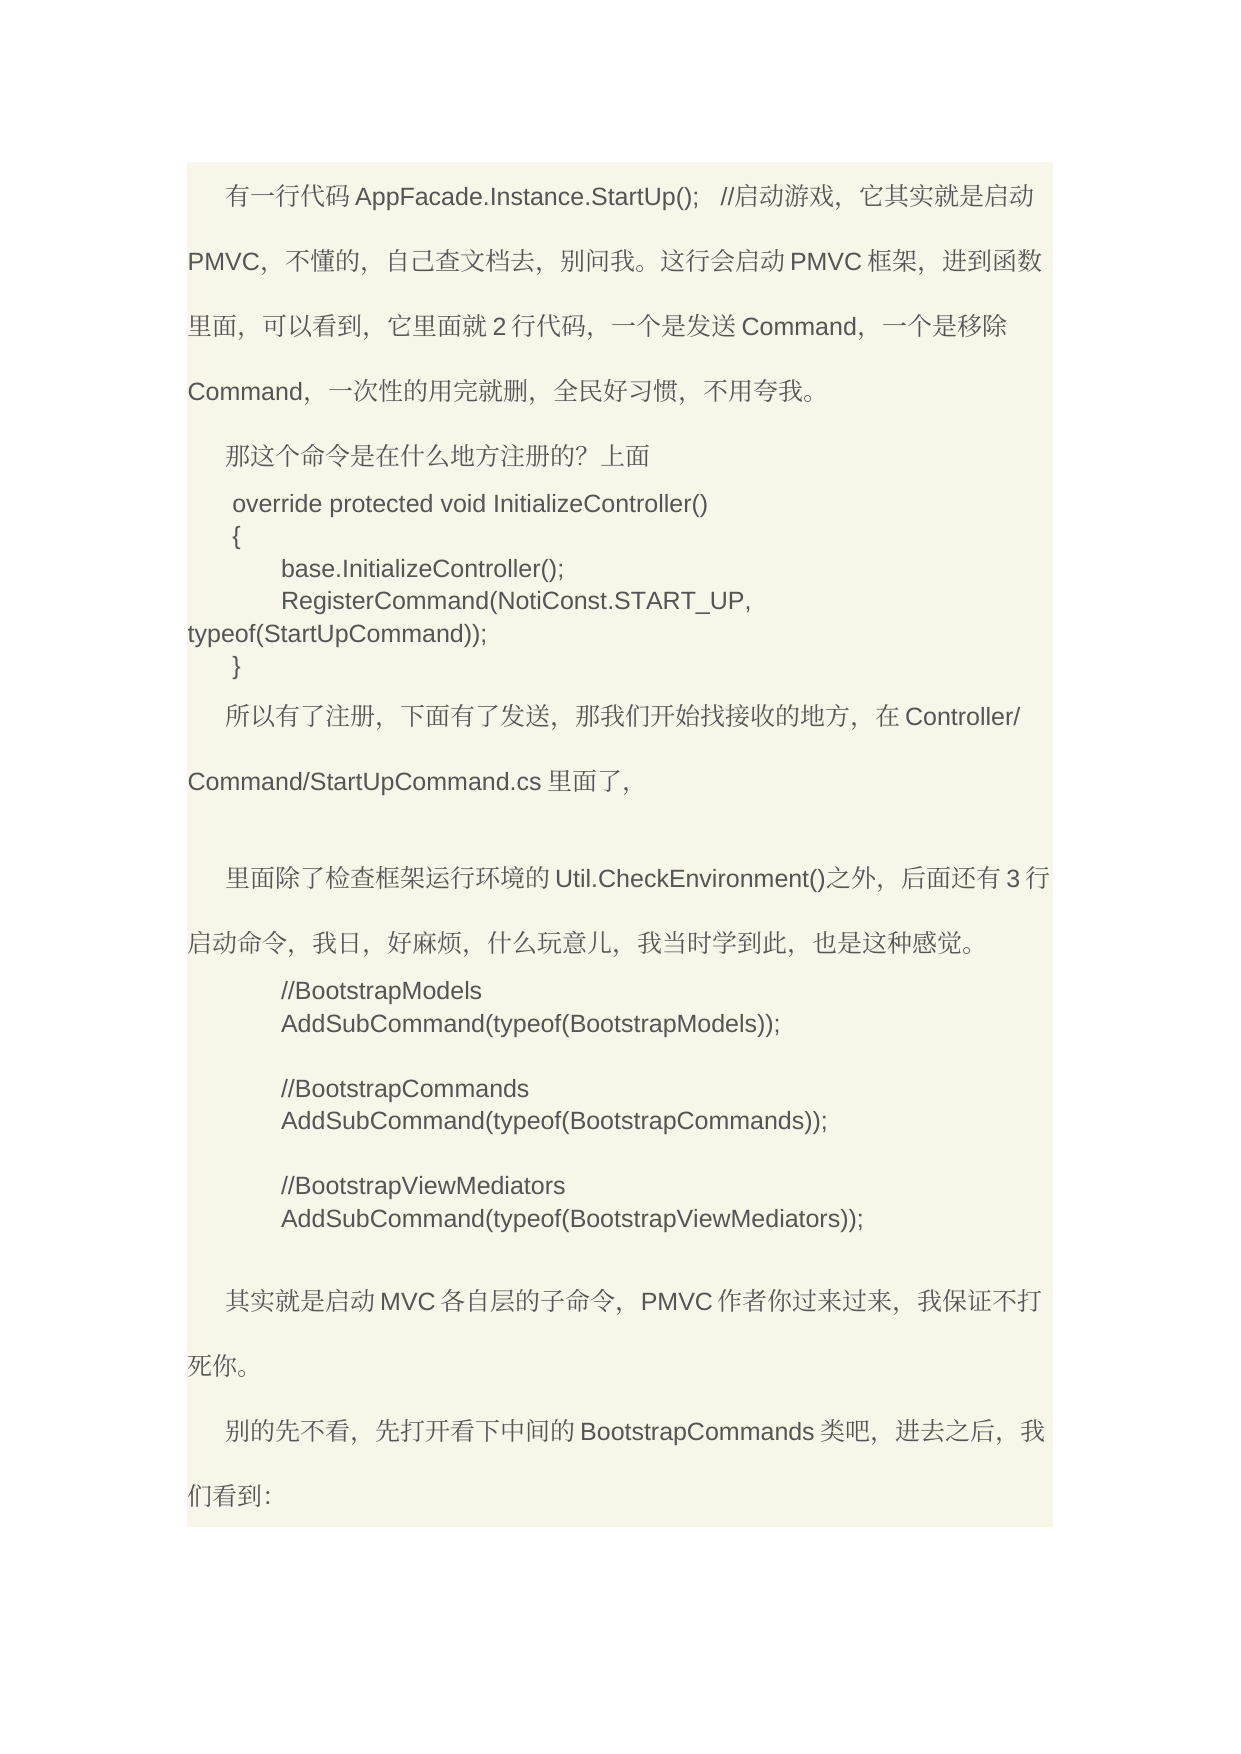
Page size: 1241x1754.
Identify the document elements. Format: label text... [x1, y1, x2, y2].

text { [187, 519, 1053, 552]
text //BootstrapViewMediators [187, 1169, 1053, 1202]
text 其实就是启动MVC各自层的子命令，PMVC作者你过来过来，我保证不打死你。 [187, 1267, 1053, 1397]
text AddSubCommand(typeof(BootstrapModels)); [187, 1007, 1053, 1039]
text //BootstrapCommands [187, 1072, 1053, 1104]
text base.InitializeController(); [187, 552, 1053, 584]
text 有一行代码AppFacade.Instance.StartUp(); //启动游戏，它其实就是启动PMVC，不懂的，自己查文档去，别问我。这行会启动PMVC框架，进到函数里面，可以看到，它里面就2行代码，一个是发送Command，一个是移除Command，一次性的用完就删，全民好习惯，不用夸我。 [187, 162, 1053, 422]
text //BootstrapModels [187, 974, 1053, 1007]
text } [187, 649, 1053, 682]
text 所以有了注册，下面有了发送，那我们开始找接收的地方，在Controller/Command/StartUpCommand.cs里面了， [187, 682, 1053, 812]
text RegisterCommand(NotiConst.START_UP, typeof(StartUpCommand)); [187, 584, 1053, 649]
text AddSubCommand(typeof(BootstrapViewMediators)); [187, 1202, 1053, 1234]
text override protected void InitializeController() [187, 487, 1053, 519]
text 别的先不看，先打开看下中间的BootstrapCommands类吧，进去之后，我们看到： [187, 1397, 1053, 1527]
text 那这个命令是在什么地方注册的？上面 [187, 422, 1053, 487]
text 里面除了检查框架运行环境的Util.CheckEnvironment()之外，后面还有3行启动命令，我日，好麻烦，什么玩意儿，我当时学到此，也是这种感觉。 [187, 844, 1053, 974]
text AddSubCommand(typeof(BootstrapCommands)); [187, 1104, 1053, 1137]
